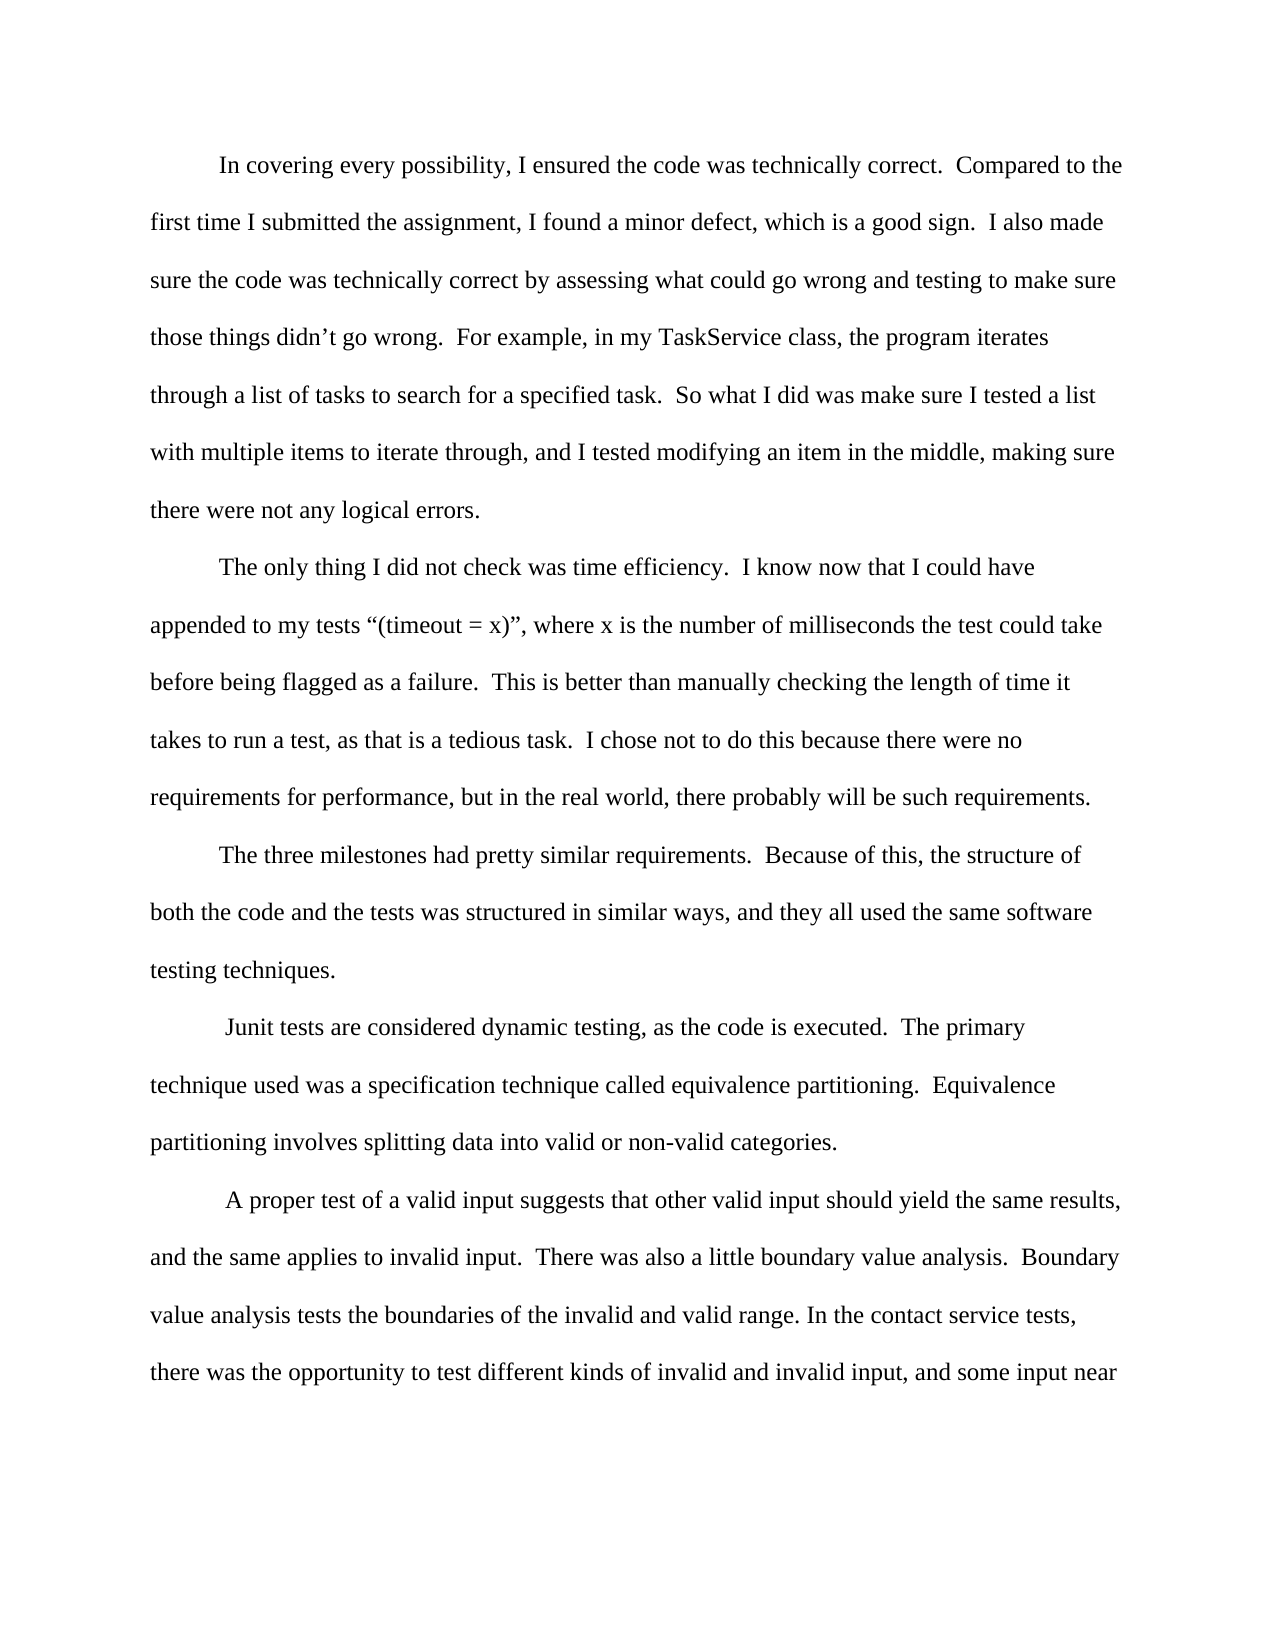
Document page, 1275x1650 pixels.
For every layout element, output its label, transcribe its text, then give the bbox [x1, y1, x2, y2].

text In covering every possibility, I ensured the code was technically correct. Compared to the first time I submitted the assignment, I found a minor defect, which is a good sign. I also made sure the code was technically correct by assessing what could go wrong and testing to make sure those things didn’t go wrong. For example, in my TaskService class, the program iterates through a list of tasks to search for a specified task. So what I did was make sure I tested a list with multiple items to iterate through, and I tested modifying an item in the middle, making sure there were not any logical errors. [150, 150, 1125, 524]
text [150, 1185, 1125, 1386]
text The only thing I did not check was time efficiency. I know now that I could have appended to my tests “(timeout = x)”, where x is the number of milliseconds the test could take before being flagged as a failure. This is better than manually checking the length of time it takes to run a test, as that is a tedious task. I chose not to do this because there were no requirements for performance, but in the real world, there probably will be such requirements. [150, 552, 1125, 811]
text The three milestones had pretty similar requirements. Because of this, the structure of both the code and the tests was structured in similar ways, and they all used the same software testing techniques. [150, 840, 1125, 984]
text Junit tests are considered dynamic testing, as the code is executed. The primary technique used was a specification technique called equivalence partitioning. Equivalence partitioning involves splitting data into valid or non-valid categories. [150, 1012, 1125, 1156]
